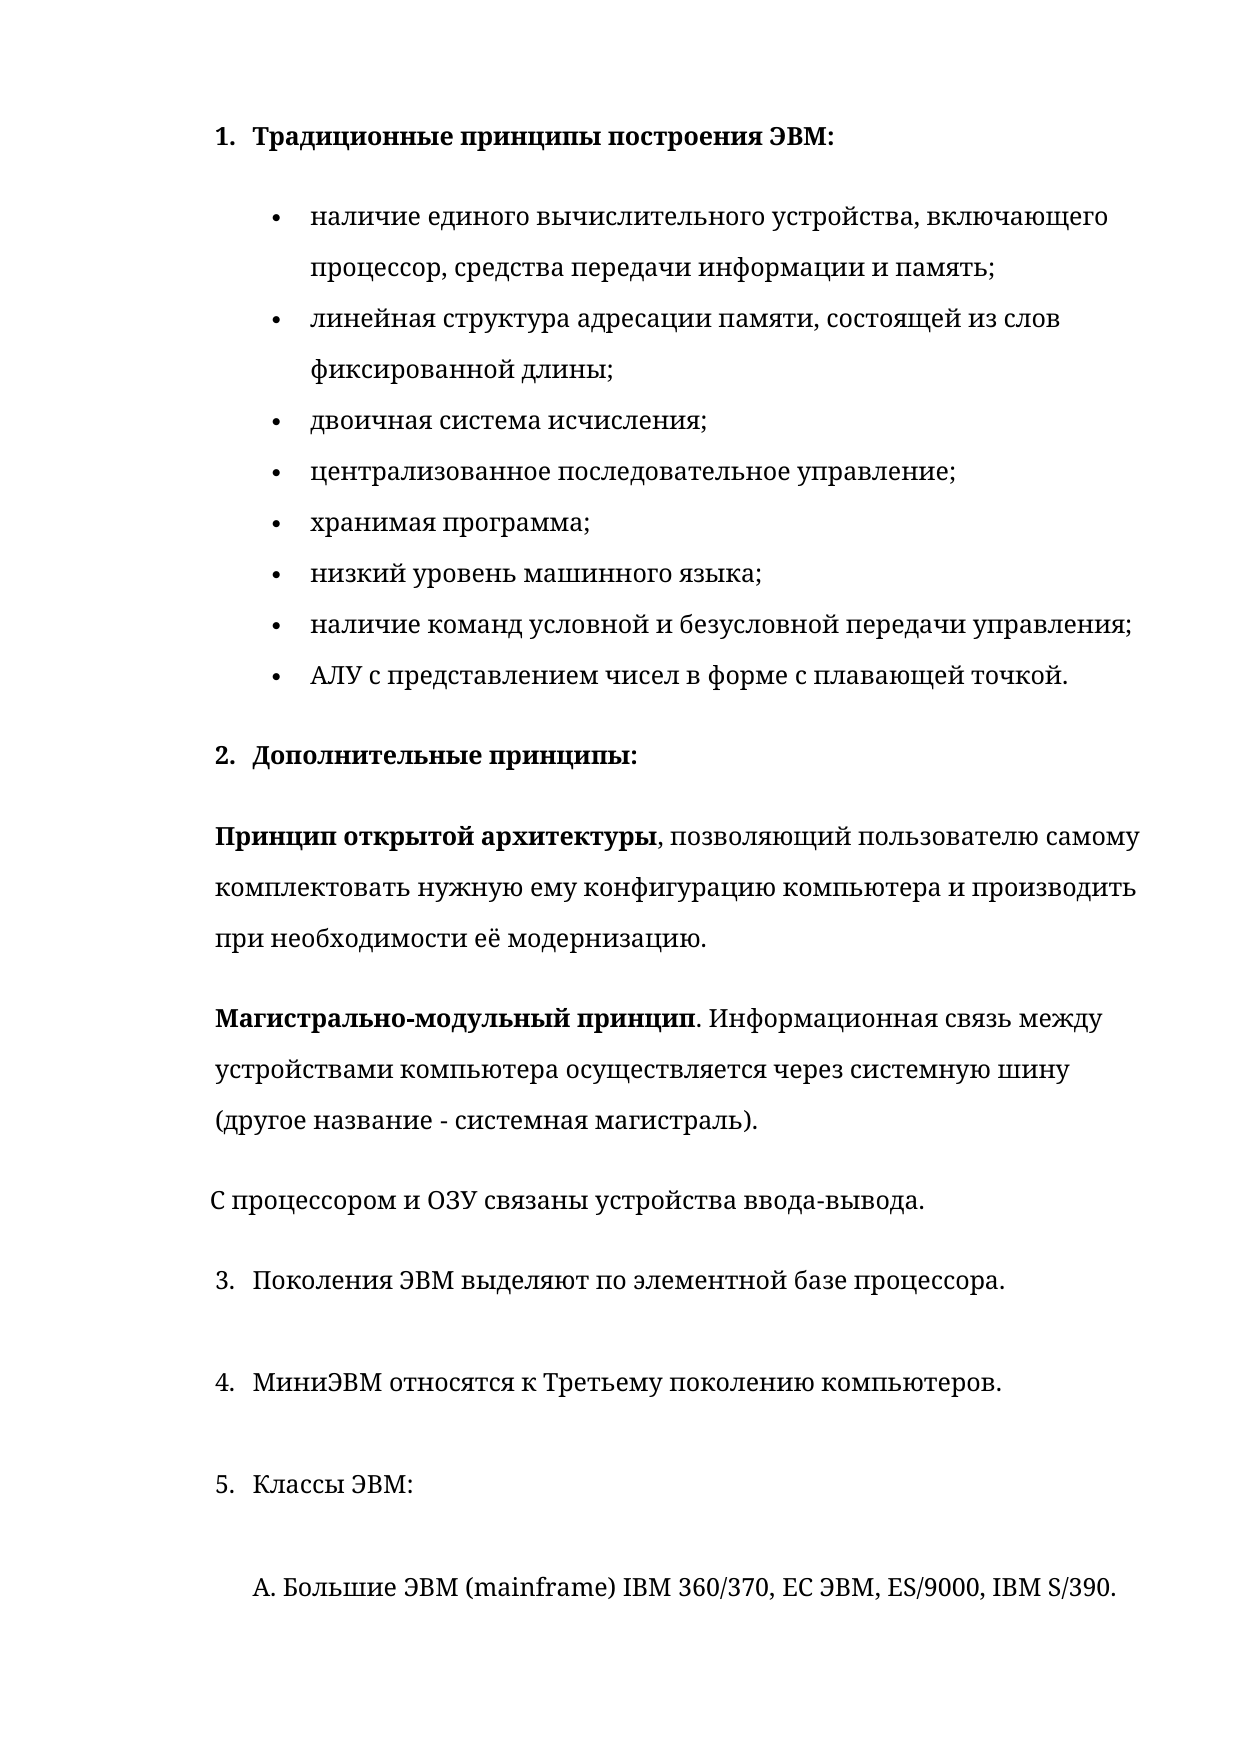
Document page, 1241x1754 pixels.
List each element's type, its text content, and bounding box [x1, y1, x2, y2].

list централизованное последовательное управление; [273, 453, 1152, 488]
list Дополнительные принципы: [215, 738, 1152, 772]
list Классы ЭВМ: [215, 1467, 1152, 1501]
text Принцип открытой архитектуры, позволяющий пользователю самому комплектовать нужную ему конфигурацию компьютера и производить при необходимости её модернизацию. [215, 818, 1152, 954]
list хранимая программа; [273, 504, 1152, 539]
list наличие единого вычислительного устройства, включающего процессор, средства передачи информации и память; [273, 198, 1152, 283]
text Магистрально‐модульный принцип. Информационная связь между устройствами компьютера осуществляется через системную шину (другое название ‐ системная магистраль). [215, 1000, 1152, 1137]
list МиниЭВМ относятся к Третьему поколению компьютеров. [215, 1365, 1152, 1399]
list линейная структура адресации памяти, состоящей из слов фиксированной длины; [273, 300, 1152, 386]
list двоичная система исчисления; [273, 402, 1152, 437]
text С процессором и ОЗУ связаны устройства ввода‐вывода. [177, 1183, 1152, 1217]
list низкий уровень машинного языка; [273, 556, 1152, 590]
list наличие команд условной и безусловной передачи управления; [273, 607, 1152, 641]
list АЛУ с представлением чисел в форме с плавающей точкой. [273, 658, 1152, 692]
list Поколения ЭВМ выделяют по элементной базе процессора. [215, 1263, 1152, 1297]
list A. Большие ЭВМ (mainframe) IBM 360/370, ЕС ЭВМ, ES/9000, IBM S/390. [252, 1569, 1152, 1603]
list Традиционные принципы построения ЭВМ: [215, 118, 1152, 152]
